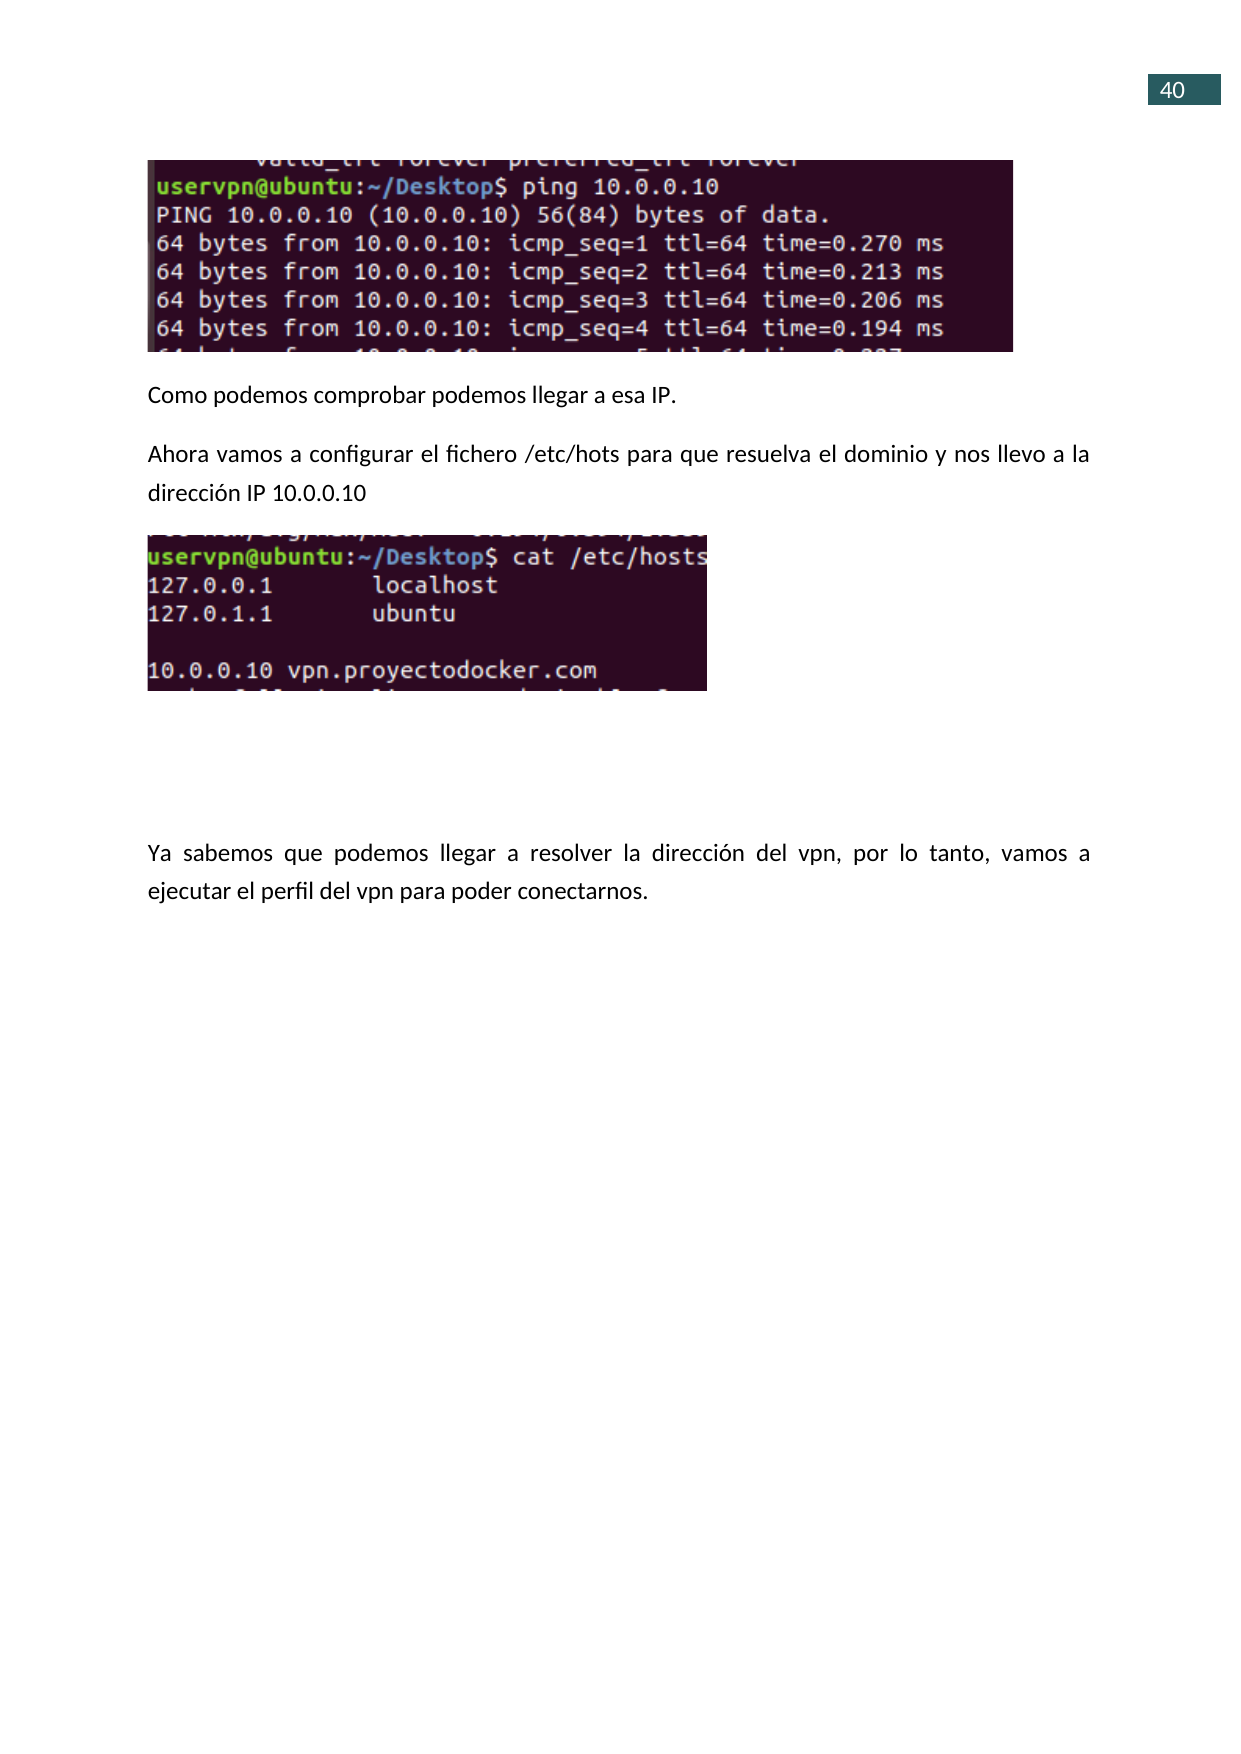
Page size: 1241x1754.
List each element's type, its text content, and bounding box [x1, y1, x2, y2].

picture [147, 160, 1014, 352]
text Ahora vamos a configurar el fichero /etc/hots para que resuelva el dominio y nos llevo a la dirección IP 10.0.0.10 [148, 438, 1092, 507]
picture [147, 535, 707, 691]
text Ya sabemos que podemos llegar a resolver la dirección del vpn, por lo tanto, vamos a ejecutar el perfil del vpn para poder conectarnos. [148, 837, 1092, 905]
text Como podemos comprobar podemos llegar a esa IP. [148, 379, 1092, 410]
